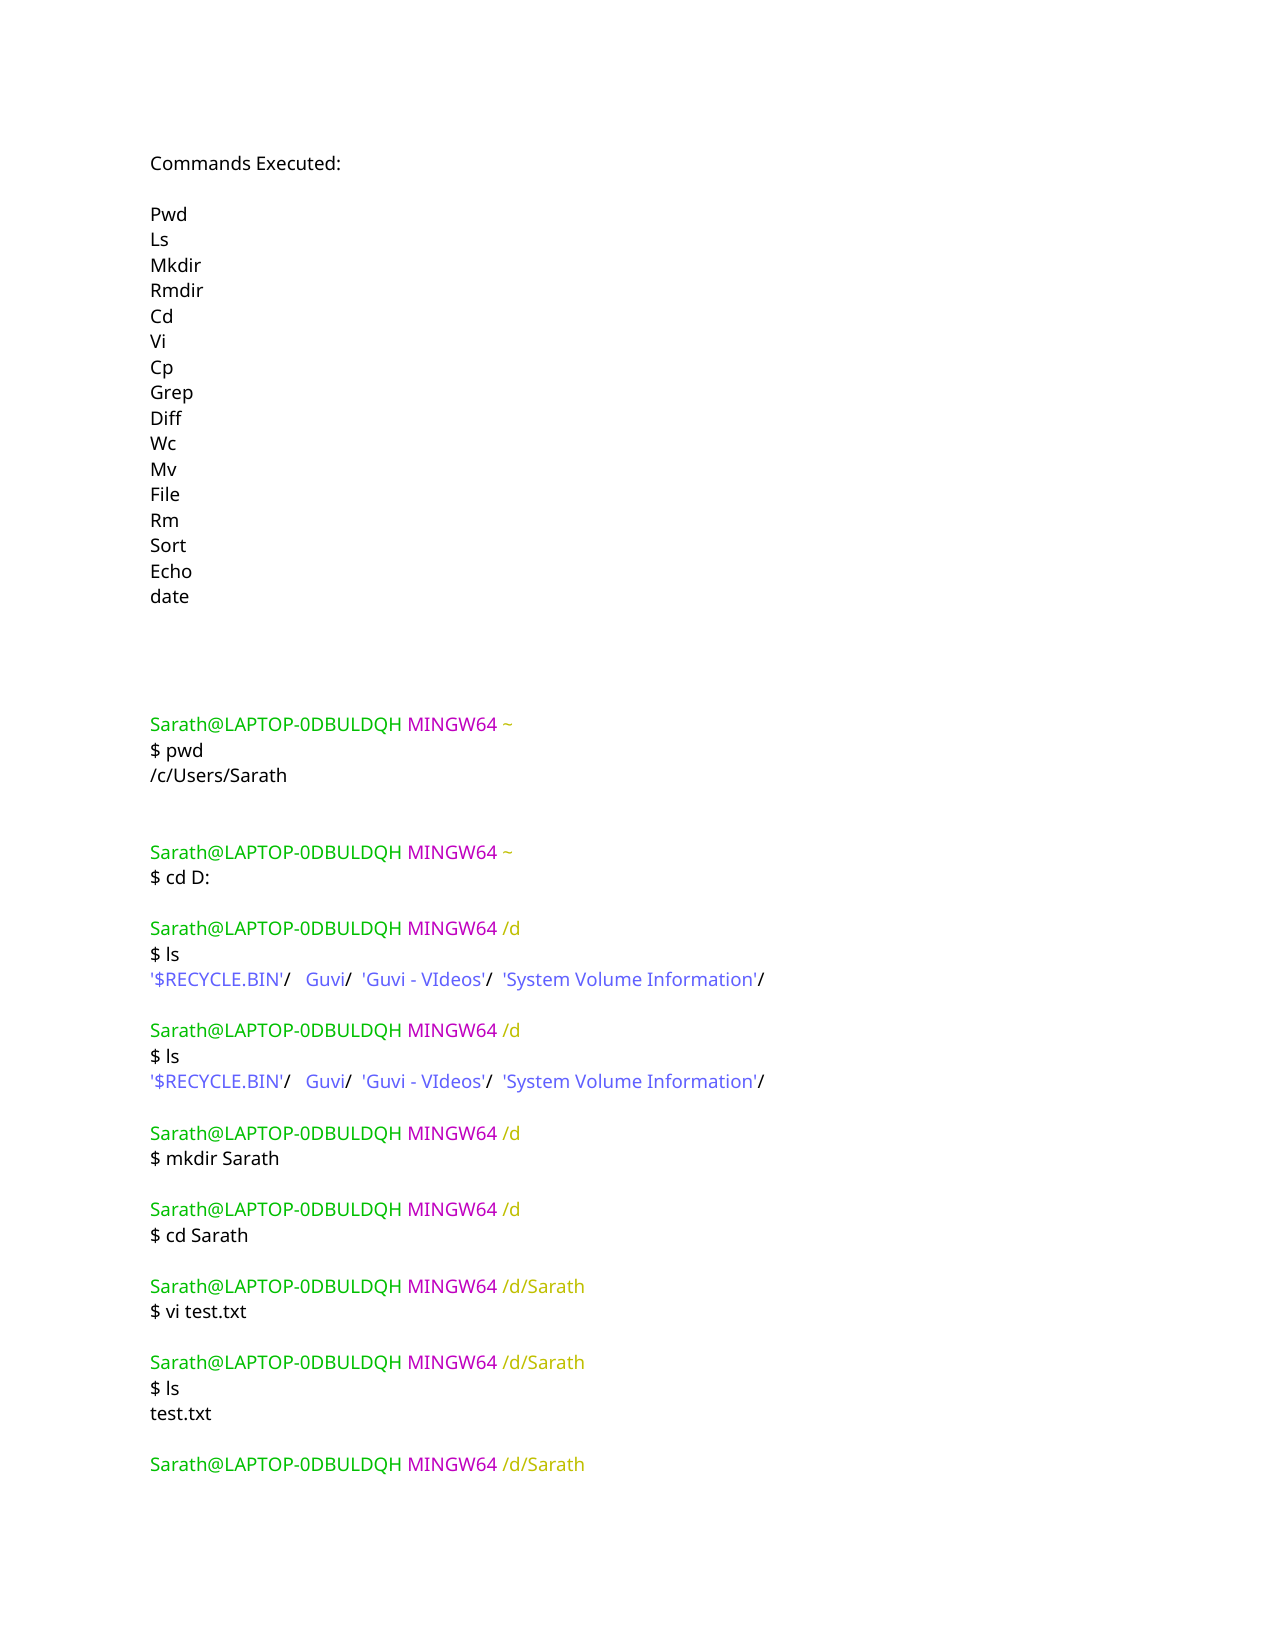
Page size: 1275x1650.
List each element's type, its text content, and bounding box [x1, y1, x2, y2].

text Sarath@LAPTOP-0DBULDQH MINGW64 /d [150, 1196, 1125, 1222]
text $ ls [150, 941, 1125, 967]
text $ ls [150, 1043, 1125, 1069]
text $ ls [150, 1375, 1125, 1401]
text '$RECYCLE.BIN'/ Guvi/ 'Guvi - VIdeos'/ 'System Volume Information'/ [150, 1069, 1125, 1094]
text Mv [150, 456, 1125, 482]
text Rm [150, 507, 1125, 533]
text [150, 1452, 1125, 1477]
text Pwd [150, 201, 1125, 227]
text Sarath@LAPTOP-0DBULDQH MINGW64 /d [150, 1120, 1125, 1145]
text Cp [150, 354, 1125, 380]
text test.txt [150, 1401, 1125, 1426]
text Sort [150, 533, 1125, 558]
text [150, 1273, 1125, 1298]
text Vi [150, 329, 1125, 354]
text Wc [150, 431, 1125, 456]
text date [150, 584, 1125, 609]
text Mkdir [150, 252, 1125, 278]
text Sarath@LAPTOP-0DBULDQH MINGW64 /d [150, 916, 1125, 941]
text Ls [150, 227, 1125, 252]
text Diff [150, 405, 1125, 431]
text File [150, 482, 1125, 507]
text '$RECYCLE.BIN'/ Guvi/ 'Guvi - VIdeos'/ 'System Volume Information'/ [150, 967, 1125, 992]
text Sarath@LAPTOP-0DBULDQH MINGW64 ~ [150, 711, 1125, 737]
text $ mkdir Sarath [150, 1145, 1125, 1171]
text Commands Executed: [150, 150, 1125, 176]
text $ cd D: [150, 864, 1125, 890]
text Echo [150, 558, 1125, 584]
text Cd [150, 303, 1125, 329]
text /c/Users/Sarath [150, 762, 1125, 788]
text $ cd Sarath [150, 1222, 1125, 1247]
text Grep [150, 380, 1125, 405]
text $ vi test.txt [150, 1298, 1125, 1324]
text Rmdir [150, 278, 1125, 303]
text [150, 1349, 1125, 1375]
text Sarath@LAPTOP-0DBULDQH MINGW64 /d [150, 1018, 1125, 1043]
text Sarath@LAPTOP-0DBULDQH MINGW64 ~ [150, 839, 1125, 864]
text $ pwd [150, 737, 1125, 762]
